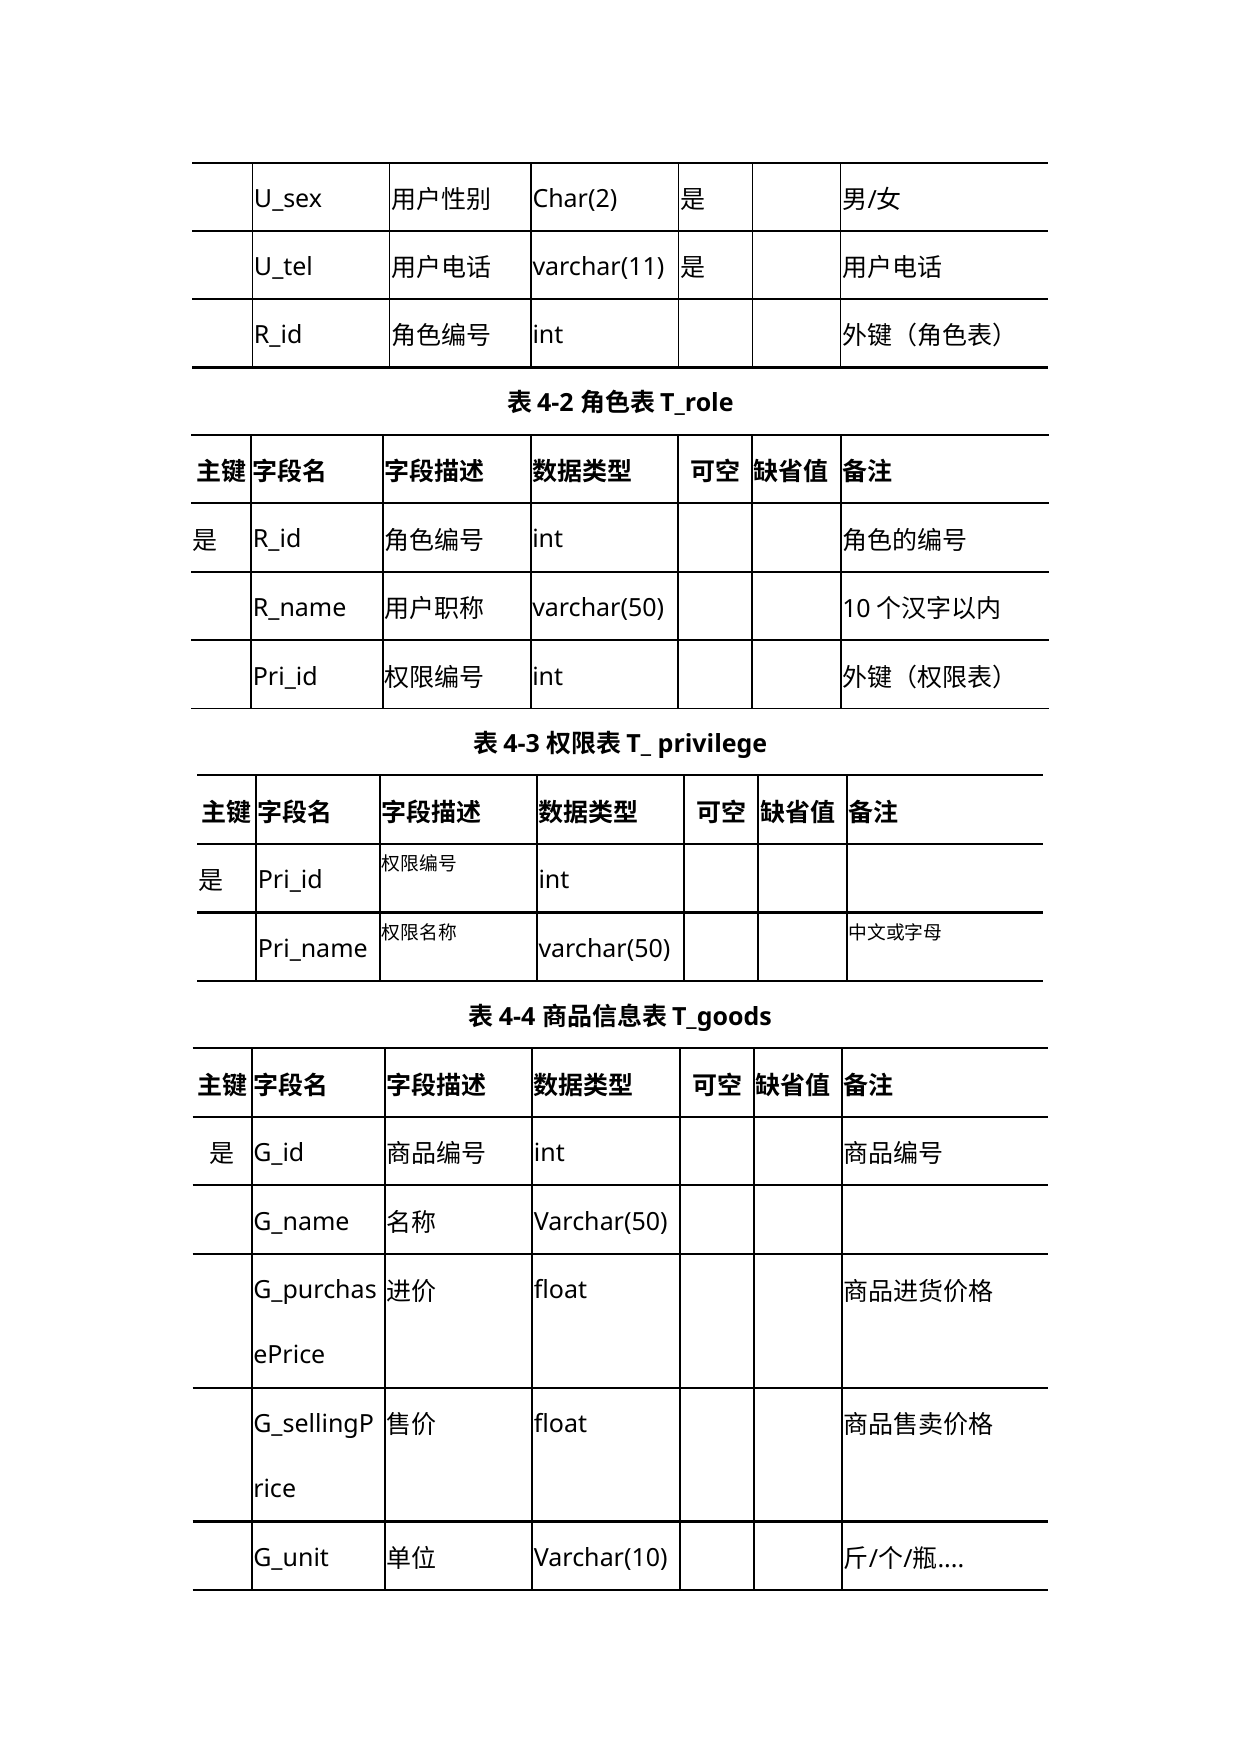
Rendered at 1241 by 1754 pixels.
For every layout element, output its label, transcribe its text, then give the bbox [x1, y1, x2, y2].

table_cell Varchar(50) [533, 1186, 679, 1253]
table_cell [679, 641, 751, 708]
table_cell 商品编号 [843, 1118, 1048, 1184]
table_cell varchar(50) [538, 914, 683, 980]
table_cell 权限名称 [381, 914, 536, 980]
table_cell Pri_id [252, 641, 382, 708]
table_cell [755, 1186, 841, 1253]
table_cell [681, 1186, 753, 1253]
table_cell [759, 914, 846, 980]
table_cell [192, 300, 252, 366]
table_cell 角色的编号 [842, 504, 1049, 571]
table_cell [755, 1118, 841, 1184]
table_cell Char(2) [532, 164, 678, 230]
table_cell 是 [191, 504, 250, 571]
table_cell [755, 1523, 841, 1589]
table_header 备注 [843, 1049, 1048, 1116]
table_cell 角色编号 [390, 300, 530, 366]
table_cell [193, 1186, 251, 1253]
table_header 数据类型 [532, 436, 677, 502]
table_cell 用户职称 [384, 573, 530, 639]
table_cell [193, 1523, 251, 1589]
table_cell U_tel [253, 232, 389, 298]
table_cell [197, 914, 255, 980]
table_cell G_name [253, 1186, 384, 1253]
table_cell [191, 641, 250, 708]
table_cell [681, 1118, 753, 1184]
table_header 字段描述 [386, 1049, 531, 1116]
table_cell R_name [252, 573, 382, 639]
table_cell Varchar(10) [533, 1523, 679, 1589]
table_cell Pri_id [257, 845, 379, 911]
table_cell G_purchasePrice [253, 1255, 384, 1387]
table_header 可空 [681, 1049, 753, 1116]
text 表4-2 角色表T_role [187, 368, 1053, 433]
table_cell 售价 [386, 1389, 531, 1520]
table_cell [755, 1389, 841, 1520]
table_header 缺省值 [753, 436, 840, 502]
table_cell int [532, 641, 677, 708]
table_cell [681, 1255, 753, 1387]
table_cell 是 [679, 232, 752, 298]
table_cell R_id [252, 504, 382, 571]
table_cell 中文或字母 [848, 914, 1043, 980]
table_header 字段描述 [384, 436, 530, 502]
table_cell [843, 1186, 1048, 1253]
table_header 可空 [685, 776, 757, 843]
table_cell int [538, 845, 683, 911]
table_cell [753, 232, 840, 298]
table_cell 进价 [386, 1255, 531, 1387]
table_cell U_sex [253, 164, 389, 230]
table_cell int [532, 504, 677, 571]
table_cell [753, 641, 840, 708]
text 表4-4 商品信息表T_goods [187, 982, 1053, 1047]
table_cell [679, 573, 751, 639]
table_cell 用户电话 [390, 232, 530, 298]
table_cell 10个汉字以内 [842, 573, 1049, 639]
table_cell G_sellingPrice [253, 1389, 384, 1520]
table_header 备注 [842, 436, 1049, 502]
table_cell [193, 1389, 251, 1520]
table_cell 是 [679, 164, 752, 230]
table_cell [679, 300, 752, 366]
table_cell [759, 845, 846, 911]
table_header 缺省值 [755, 1049, 841, 1116]
table_cell [755, 1255, 841, 1387]
table_cell 用户性别 [390, 164, 530, 230]
table_header 缺省值 [759, 776, 846, 843]
table_cell [191, 573, 250, 639]
table_cell 单位 [386, 1523, 531, 1589]
table_cell G_id [253, 1118, 384, 1184]
table_cell [753, 300, 840, 366]
table_header 数据类型 [533, 1049, 679, 1116]
table_cell 是 [197, 845, 255, 911]
table_cell 角色编号 [384, 504, 530, 571]
table_header 主键 [193, 1049, 251, 1116]
table_cell varchar(11) [532, 232, 678, 298]
table_cell [848, 845, 1043, 911]
table_cell [685, 845, 757, 911]
table_header 可空 [679, 436, 751, 502]
table_cell 权限编号 [384, 641, 530, 708]
table_cell R_id [253, 300, 389, 366]
table_header 字段描述 [381, 776, 536, 843]
table_header 备注 [848, 776, 1043, 843]
table_cell [753, 504, 840, 571]
table_cell G_unit [253, 1523, 384, 1589]
table_cell [753, 573, 840, 639]
table_cell [192, 232, 252, 298]
table_cell 外键（角色表） [841, 300, 1048, 366]
table_cell 男/女 [841, 164, 1048, 230]
table_cell [192, 164, 252, 230]
table_cell 是 [193, 1118, 251, 1184]
table_cell [193, 1255, 251, 1387]
table_cell varchar(50) [532, 573, 677, 639]
table_cell 斤/个/瓶.... [843, 1523, 1048, 1589]
table_header 字段名 [257, 776, 379, 843]
table_cell int [532, 300, 678, 366]
table_cell 商品进货价格 [843, 1255, 1048, 1387]
table_cell 名称 [386, 1186, 531, 1253]
table_cell float [533, 1389, 679, 1520]
table_cell float [533, 1255, 679, 1387]
table_cell 商品售卖价格 [843, 1389, 1048, 1520]
text 表4-3 权限表T_ privilege [187, 709, 1053, 774]
table_header 数据类型 [538, 776, 683, 843]
table_cell [753, 164, 840, 230]
table_cell Pri_name [257, 914, 379, 980]
table_cell 用户电话 [841, 232, 1048, 298]
table_cell 商品编号 [386, 1118, 531, 1184]
table_header 主键 [197, 776, 255, 843]
table_cell int [533, 1118, 679, 1184]
table_cell [685, 914, 757, 980]
table_header 字段名 [252, 436, 382, 502]
table_header 主键 [191, 436, 250, 502]
table_header 字段名 [253, 1049, 384, 1116]
table_cell [681, 1389, 753, 1520]
table_cell 外键（权限表） [842, 641, 1049, 708]
table_cell [679, 504, 751, 571]
table_cell 权限编号 [381, 845, 536, 911]
table_cell [681, 1523, 753, 1589]
